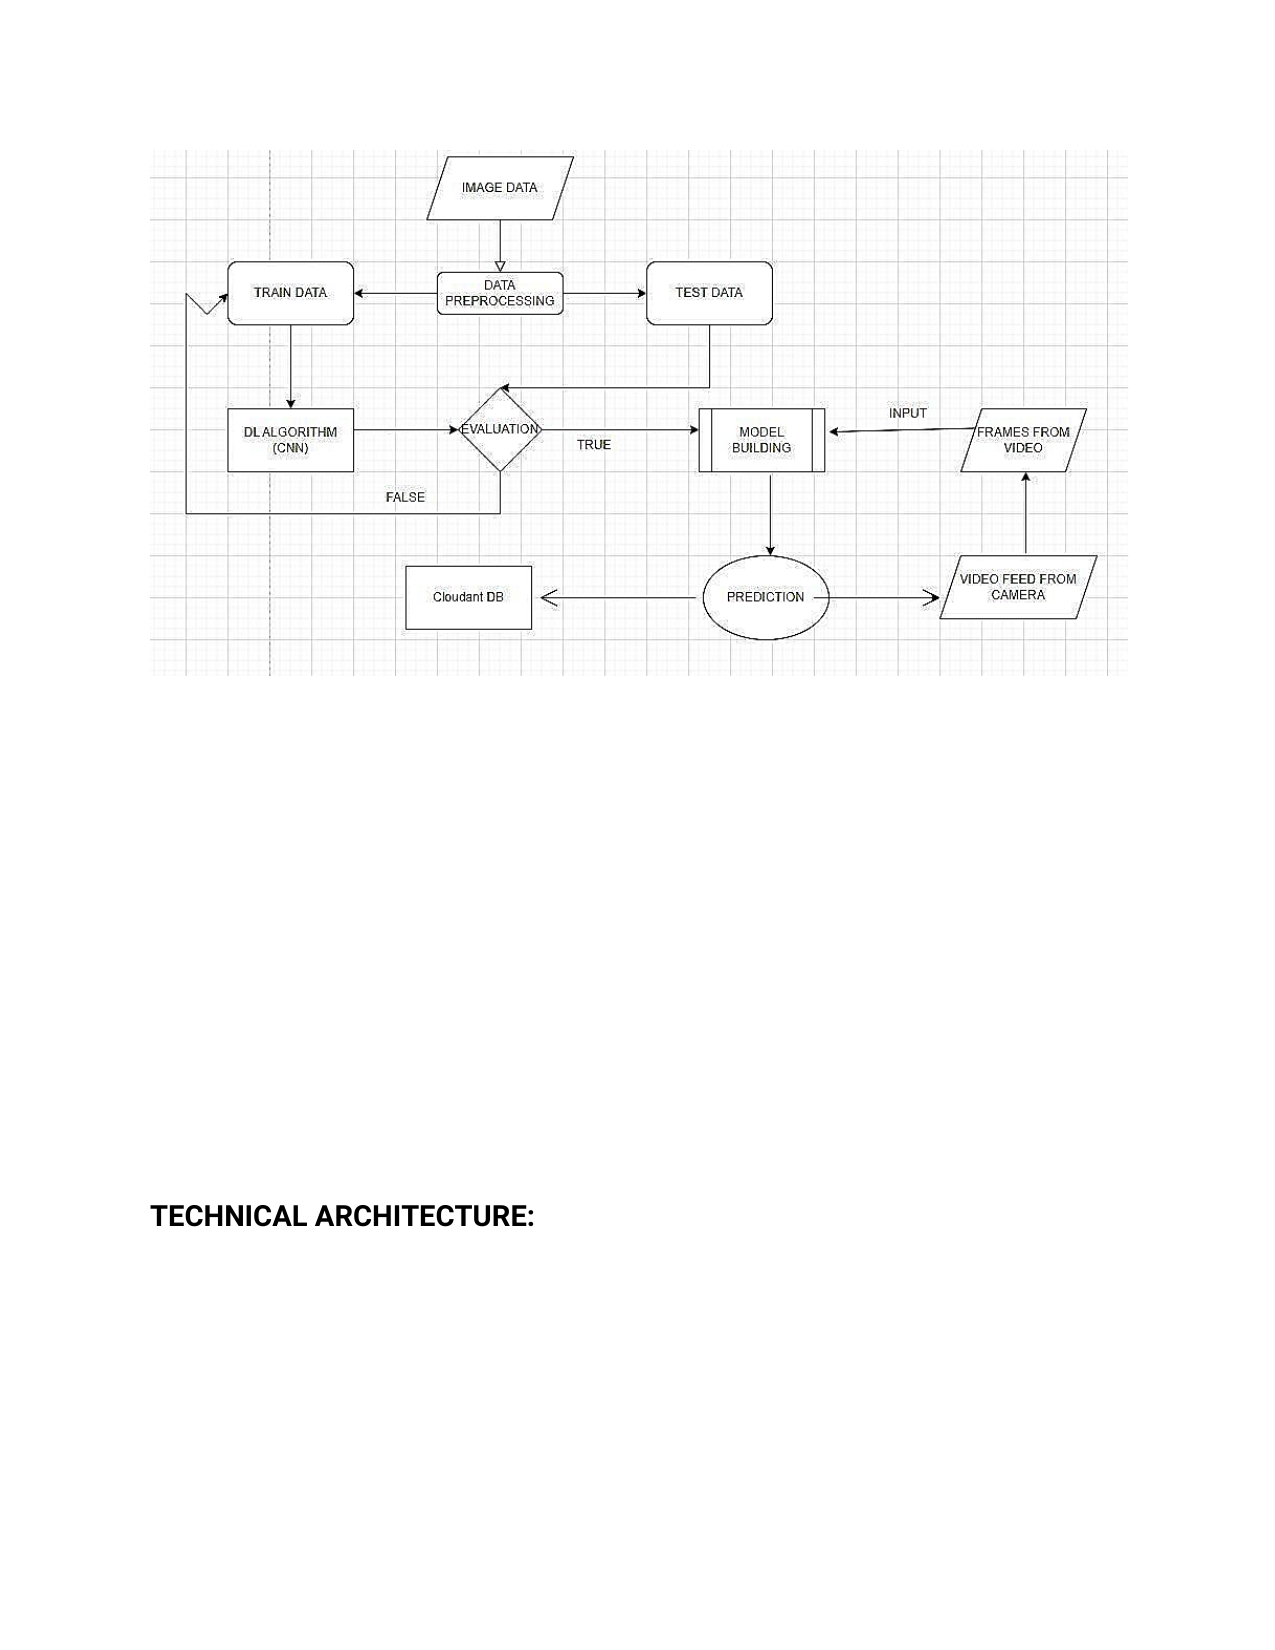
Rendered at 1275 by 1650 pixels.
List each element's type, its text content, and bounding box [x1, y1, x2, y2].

picture [150, 150, 1129, 676]
text TECHNICAL ARCHITECTURE: [150, 1200, 1125, 1234]
